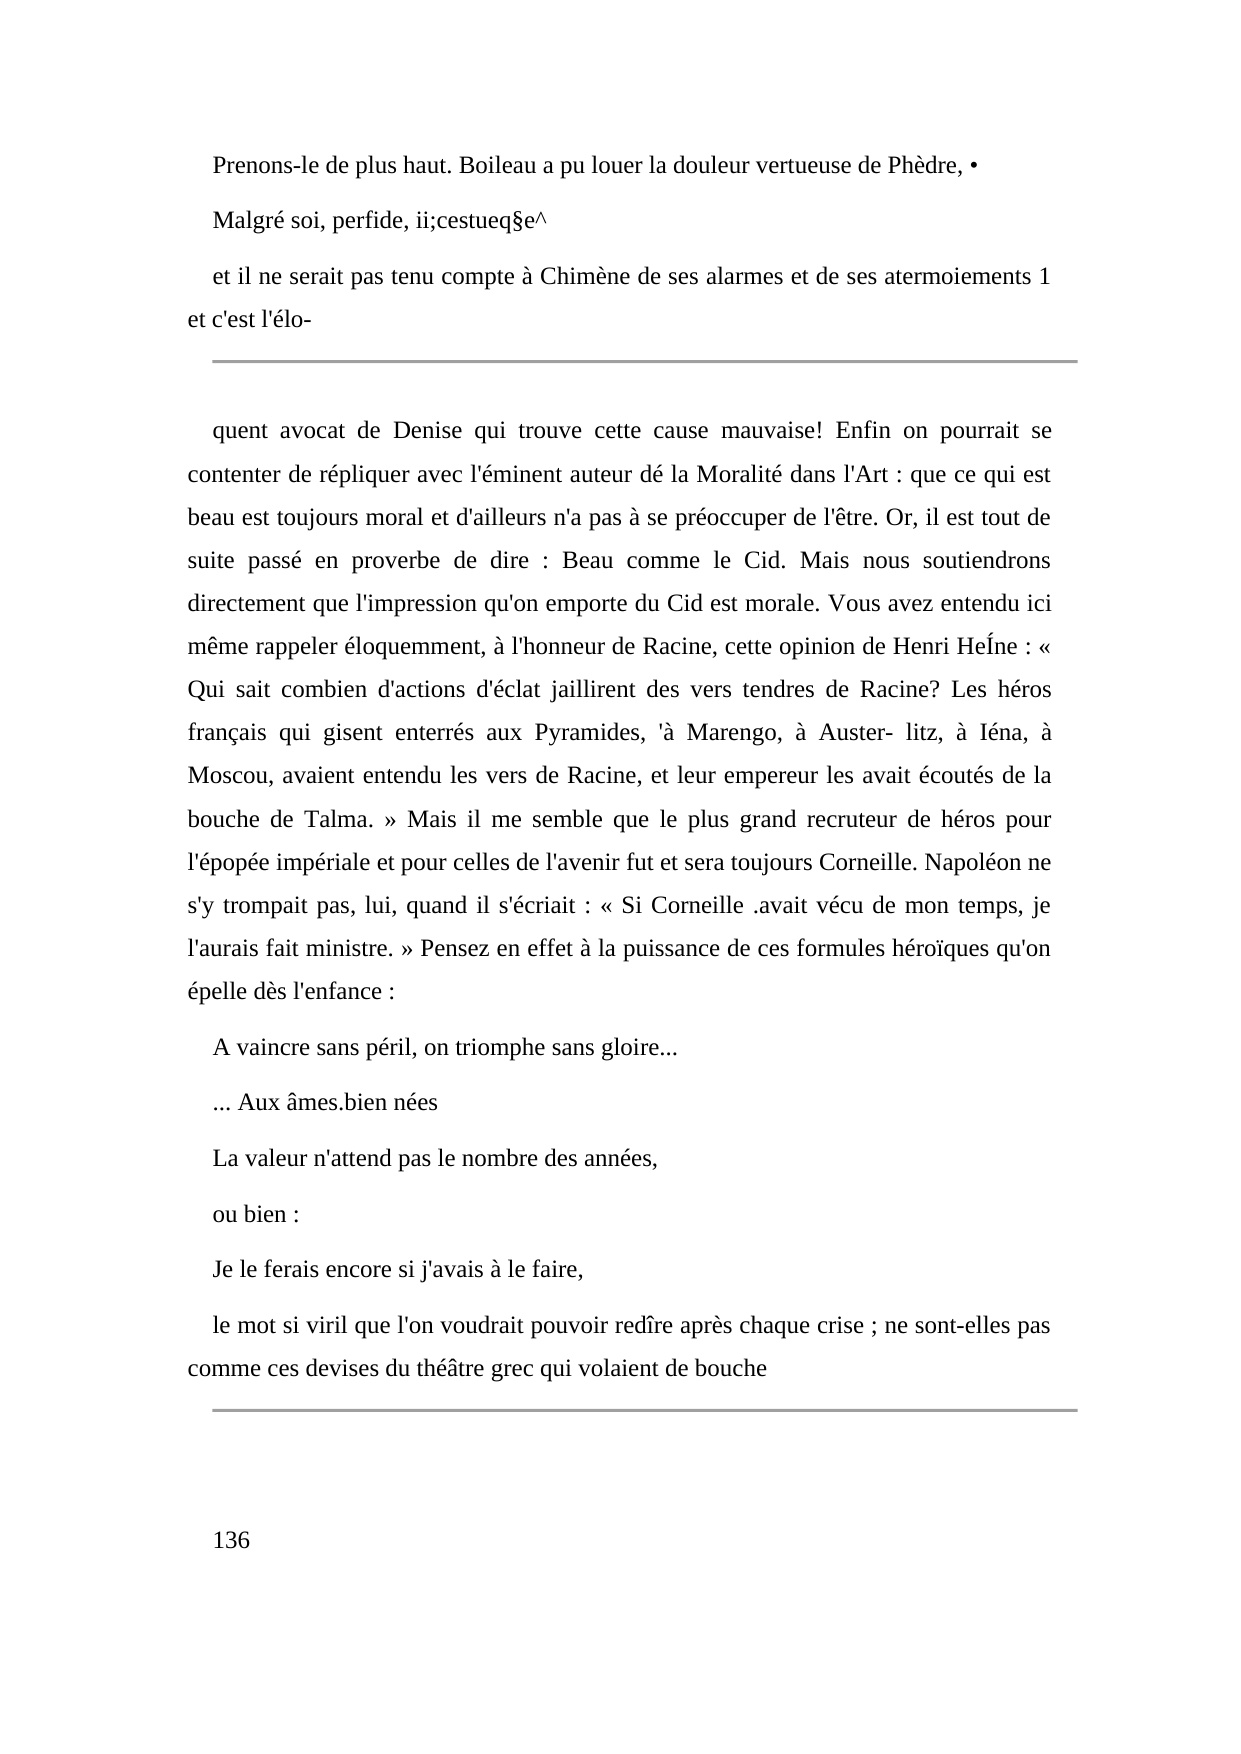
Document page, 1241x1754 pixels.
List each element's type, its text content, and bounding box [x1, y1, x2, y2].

text Malgré soi, perfide, ii;cestueq§e^ [187, 206, 1053, 234]
text La valeur n'attend pas le nombre des années, [187, 1143, 1053, 1172]
text le mot si viril que l'on voudrait pouvoir redîre après chaque crise ; ne sont-elles pas comme ces devises du théâtre grec qui volaient de bouche [187, 1310, 1053, 1382]
text ... Aux âmes.bien nées [187, 1087, 1053, 1116]
text ou bien : [187, 1199, 1053, 1227]
text Je le ferais encore si j'avais à le faire, [187, 1254, 1053, 1283]
text quent avocat de Denise qui trouve cette cause mauvaise! Enfin on pourrait se contenter de répliquer avec l'éminent auteur dé la Moralité dans l'Art : que ce qui est beau est toujours moral et d'ailleurs n'a pas à se préoccuper de l'être. Or, il est tout de suite passé en proverbe de dire : Beau comme le Cid. Mais nous soutiendrons directement que l'impression qu'on emporte du Cid est morale. Vous avez entendu ici même rappeler éloquemment, à l'honneur de Racine, cette opinion de Henri HeÍne : « Qui sait combien d'actions d'éclat jaillirent des vers tendres de Racine? Les héros français qui gisent enterrés aux Pyramides, 'à Marengo, à Auster- litz, à Iéna, à Moscou, avaient entendu les vers de Racine, et leur empereur les avait écoutés de la bouche de Talma. » Mais il me semble que le plus grand recruteur de héros pour l'épopée impériale et pour celles de l'avenir fut et sera toujours Corneille. Napoléon ne s'y trompait pas, lui, quand il s'écriait : « Si Corneille .avait vécu de mon temps, je l'aurais fait ministre. » Pensez en effet à la puissance de ces formules héroïques qu'on épelle dès l'enfance : [187, 416, 1053, 1005]
text A vaincre sans péril, on triomphe sans gloire... [187, 1032, 1053, 1061]
text et il ne serait pas tenu compte à Chimène de ses alarmes et de ses atermoiements 1 et c'est l'élo- [187, 261, 1053, 333]
text Prenons-le de plus haut. Boileau a pu louer la douleur vertueuse de Phèdre, • [187, 150, 1053, 179]
